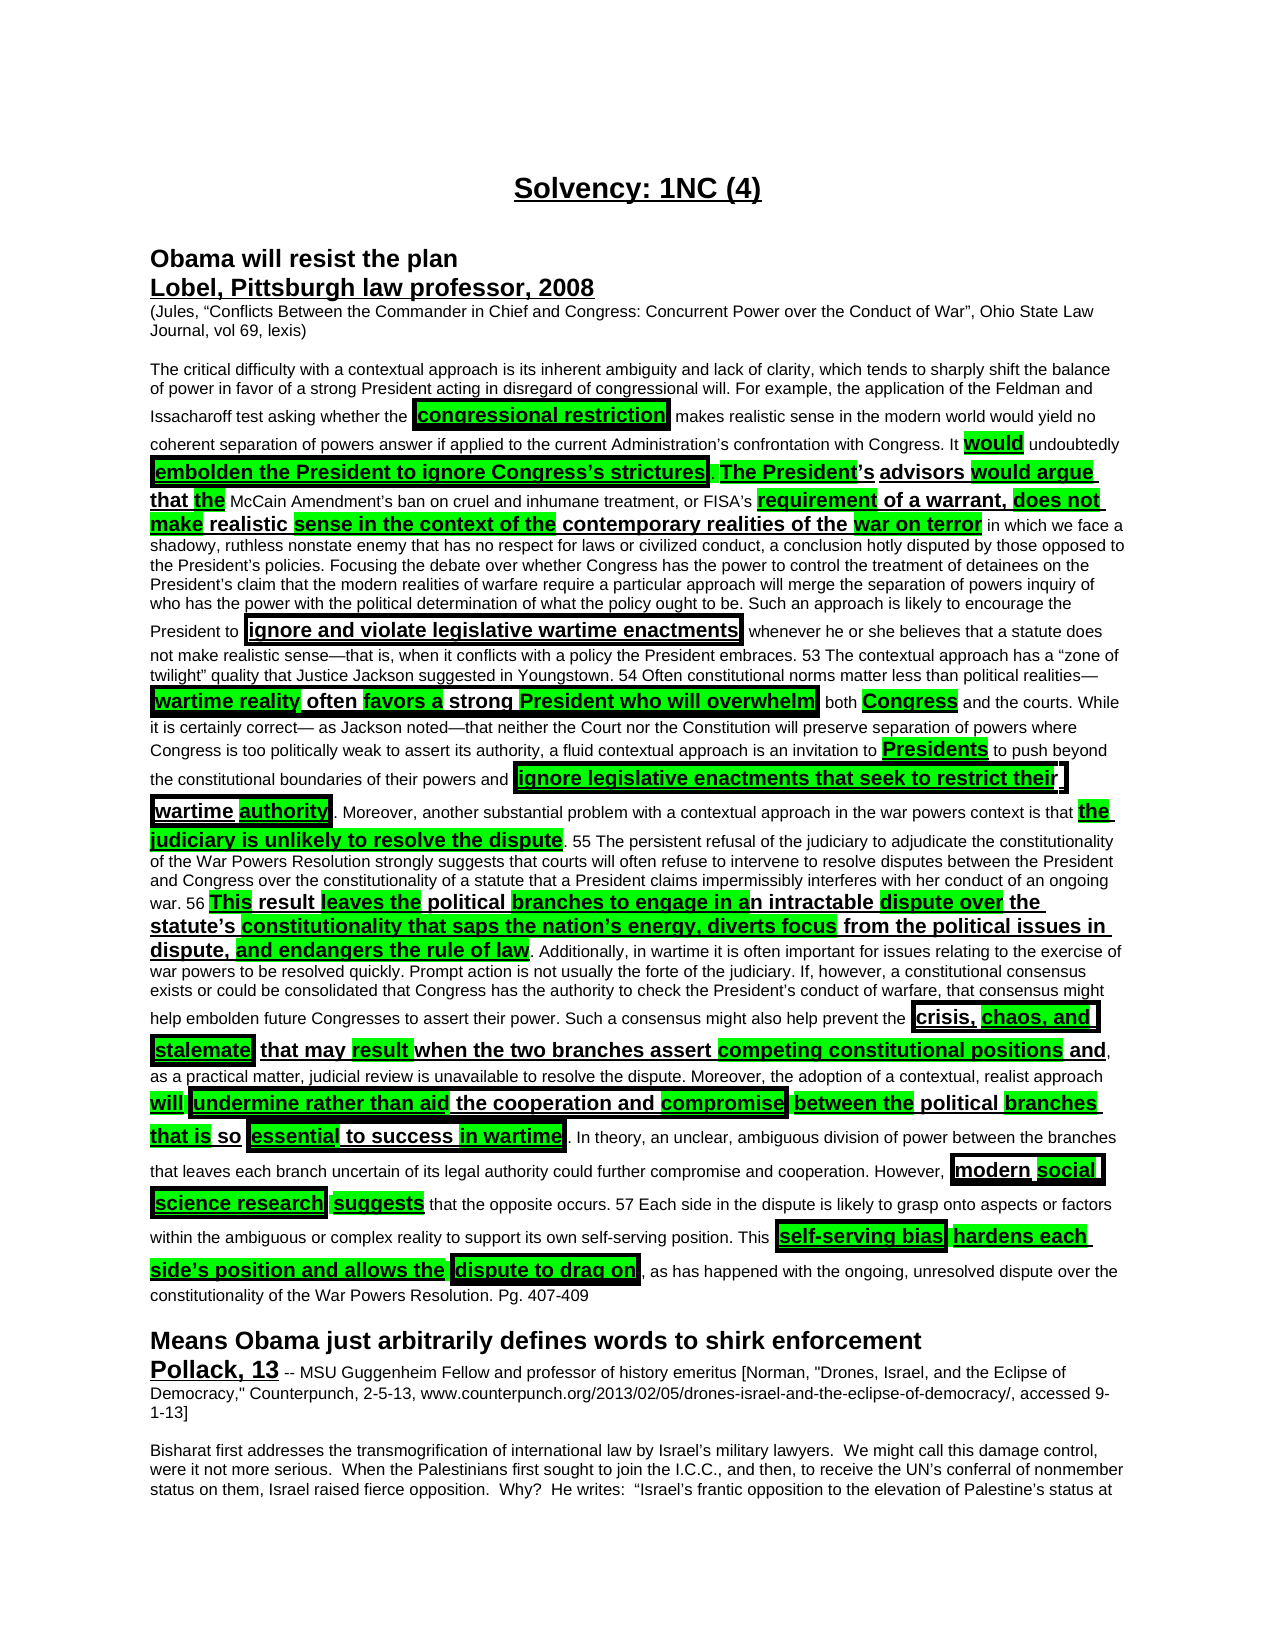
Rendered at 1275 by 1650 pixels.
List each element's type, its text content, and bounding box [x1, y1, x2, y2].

text (Jules, “Conflicts Between the Commander in Chief and Congress: Concurrent Power over the Conduct of War”, Ohio State Law Journal, vol 69, lexis) [150, 302, 1125, 340]
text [150, 1441, 1125, 1498]
text Obama will resist the plan [150, 244, 1125, 273]
text The critical difficulty with a contextual approach is its inherent ambiguity and lack of clarity, which tends to sharply shift the balance of power in favor of a strong President acting in disregard of congressional will. For example, the application of the Feldman and Issacharoff test asking whether the congressional restriction makes realistic sense in the modern world would yield no coherent separation of powers answer if applied to the current Administration’s confrontation with Congress. It would undoubtedly embolden the President to ignore Congress’s strictures. The President’s advisors would argue that the McCain Amendment’s ban on cruel and inhumane treatment, or FISA’s requirement of a warrant, does not make realistic sense in the context of the contemporary realities of the war on terror in which we face a shadowy, ruthless nonstate enemy that has no respect for laws or civilized conduct, a conclusion hotly disputed by those opposed to the President’s policies. Focusing the debate over whether Congress has the power to control the treatment of detainees on the President’s claim that the modern realities of warfare require a particular approach will merge the separation of powers inquiry of who has the power with the political determination of what the policy ought to be. Such an approach is likely to encourage the President to ignore and violate legislative wartime enactments whenever he or she believes that a statute does not make realistic sense—that is, when it conflicts with a policy the President embraces. 53 The contextual approach has a “zone of twilight” quality that Justice Jackson suggested in Youngstown. 54 Often constitutional norms matter less than political realities—wartime reality often favors a strong President who will overwhelm both Congress and the courts. While it is certainly correct— as Jackson noted—that neither the Court nor the Constitution will preserve separation of powers where Congress is too politically weak to assert its authority, a fluid contextual approach is an invitation to Presidents to push beyond the constitutional boundaries of their powers and ignore legislative enactments that seek to restrict their wartime authority. Moreover, another substantial problem with a contextual approach in the war powers context is that the judiciary is unlikely to resolve the dispute. 55 The persistent refusal of the judiciary to adjudicate the constitutionality of the War Powers Resolution strongly suggests that courts will often refuse to intervene to resolve disputes between the President and Congress over the constitutionality of a statute that a President claims impermissibly interferes with her conduct of an ongoing war. 56 This result leaves the political branches to engage in an intractable dispute over the statute’s constitutionality that saps the nation’s energy, diverts focus from the political issues in dispute, and endangers the rule of law. Additionally, in wartime it is often important for issues relating to the exercise of war powers to be resolved quickly. Prompt action is not usually the forte of the judiciary. If, however, a constitutional consensus exists or could be consolidated that Congress has the authority to check the President’s conduct of warfare, that consensus might help embolden future Congresses to assert their power. Such a consensus might also help prevent the crisis, chaos, and stalemate that may result when the two branches assert competing constitutional positions and, as a practical matter, judicial review is unavailable to resolve the dispute. Moreover, the adoption of a contextual, realist approach will undermine rather than aid the cooperation and compromise between the political branches that is so essential to success in wartime. In theory, an unclear, ambiguous division of power between the branches that leaves each branch uncertain of its legal authority could further compromise and cooperation. However, modern social science research suggests that the opposite occurs. 57 Each side in the dispute is likely to grasp onto aspects or factors within the ambiguous or complex reality to support its own self-serving position. This self-serving bias hardens each side’s position and allows the dispute to drag on, as has happened with the ongoing, unresolved dispute over the constitutionality of the War Powers Resolution. Pg. 407-409 [150, 359, 1125, 1305]
text Solvency: 1NC (4) [150, 171, 1125, 204]
text Means Obama just arbitrarily defines words to shirk enforcement [150, 1326, 1125, 1355]
text Lobel, Pittsburgh law professor, 2008 [150, 273, 1125, 302]
text Pollack, 13 -- MSU Guggenheim Fellow and professor of history emeritus [Norman, "Drones, Israel, and the Eclipse of Democracy," Counterpunch, 2-5-13, www.counterpunch.org/2013/02/05/drones-israel-and-the-eclipse-of-democracy/, accessed 9-1-13] [150, 1355, 1125, 1422]
